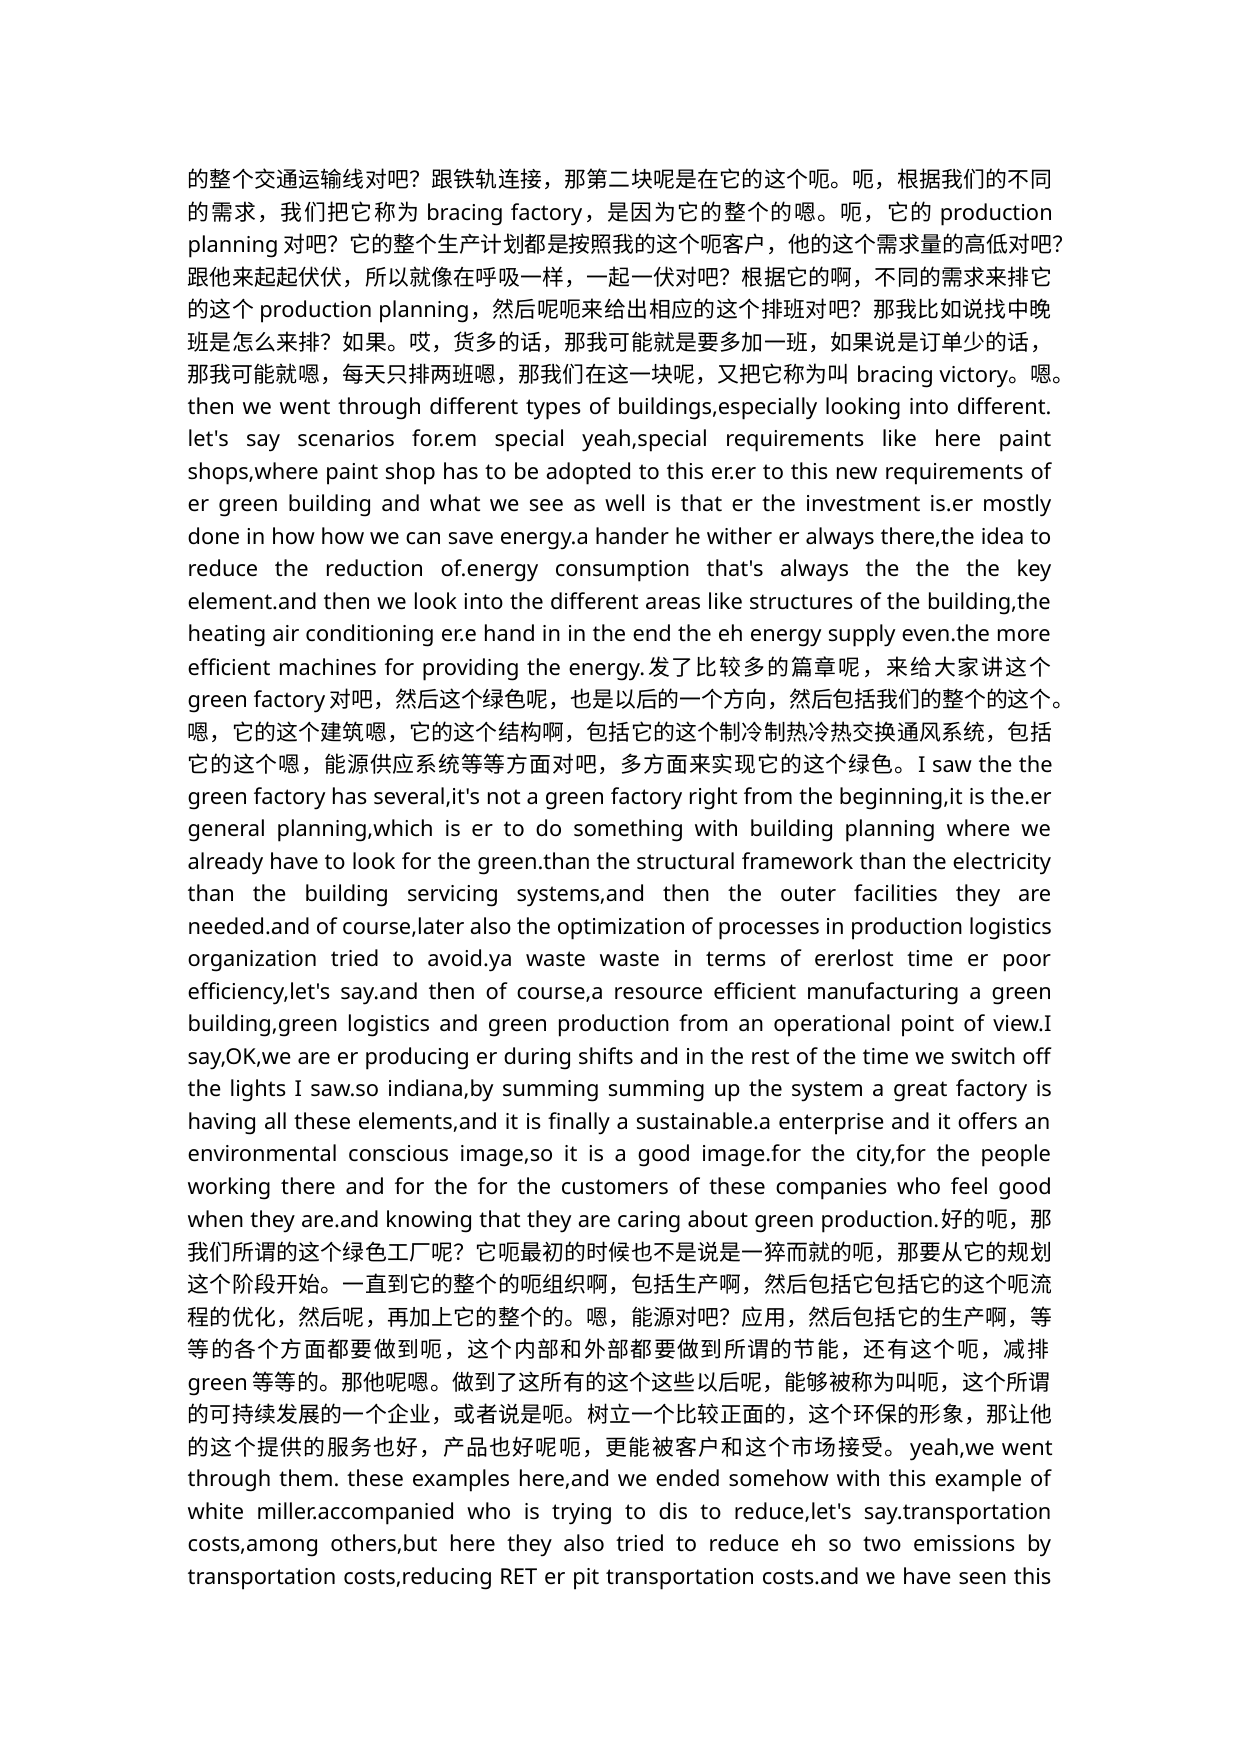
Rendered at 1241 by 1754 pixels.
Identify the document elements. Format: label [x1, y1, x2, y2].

text [187, 162, 1053, 1592]
